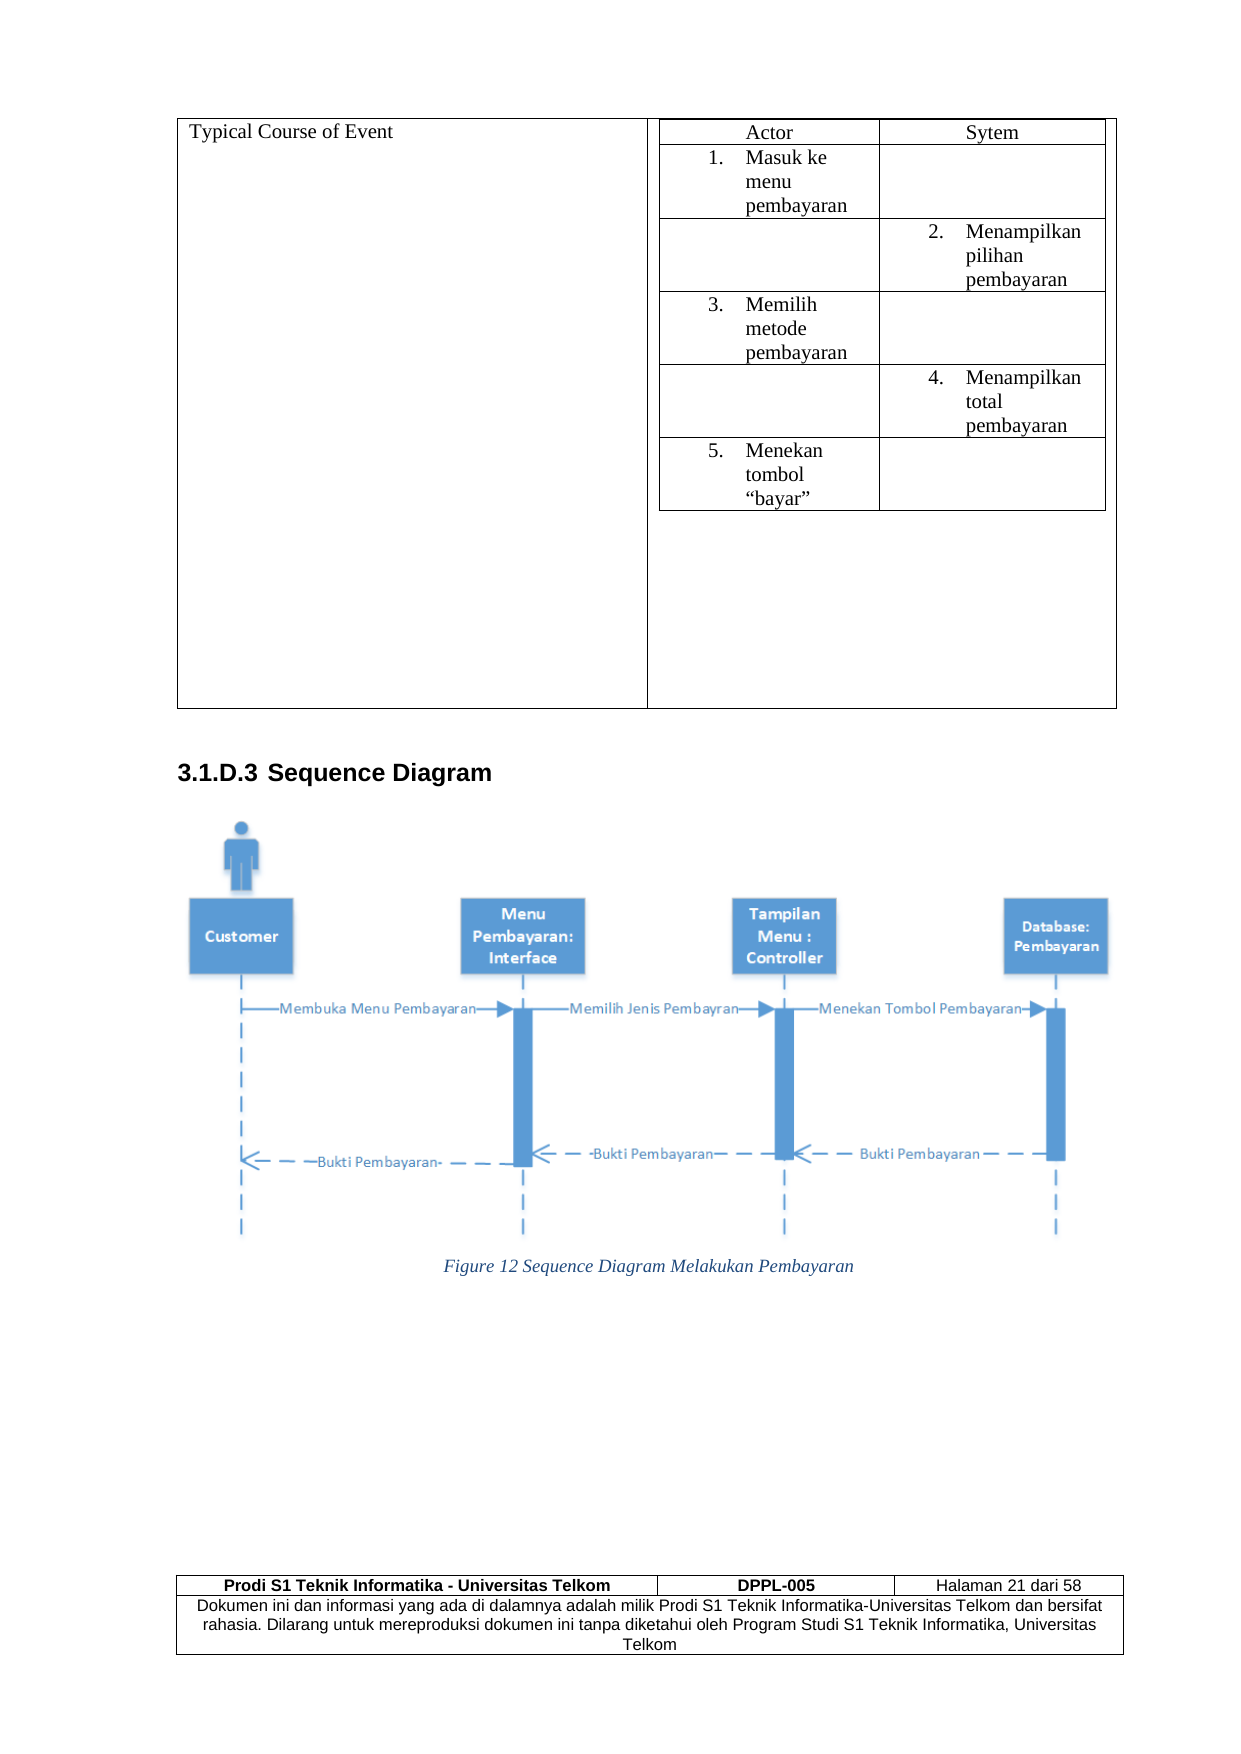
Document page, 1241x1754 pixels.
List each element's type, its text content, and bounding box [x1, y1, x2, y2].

text Figure 12 Sequence Diagram Melakukan Pembayaran [177, 1255, 1122, 1276]
picture [177, 816, 1123, 1255]
table_cell Typical Course of Event [178, 119, 647, 708]
table_cell [648, 119, 1116, 708]
subtitle Sequence Diagram [177, 758, 1122, 787]
